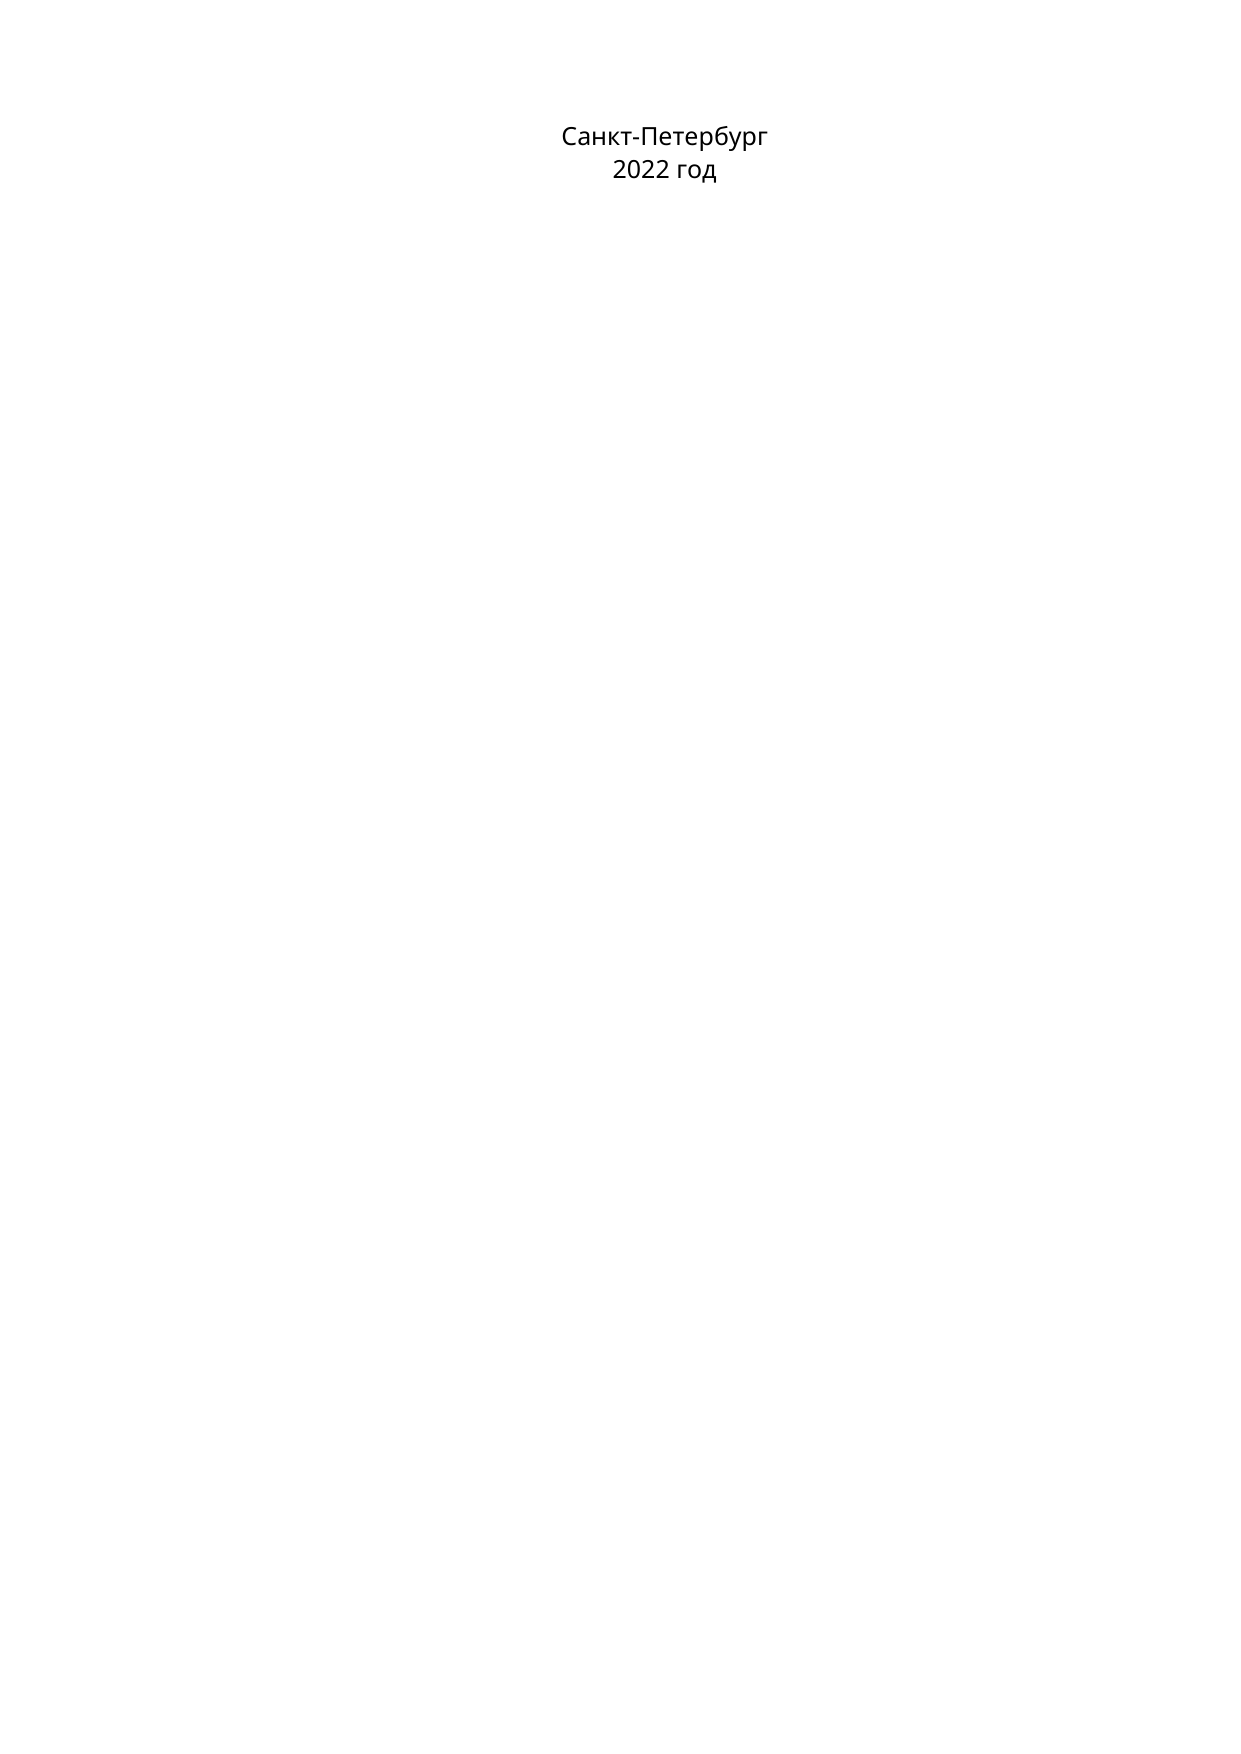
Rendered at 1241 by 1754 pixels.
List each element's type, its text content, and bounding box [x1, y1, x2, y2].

text Санкт-Петербург [177, 118, 1152, 152]
text 2022 год [177, 152, 1152, 186]
